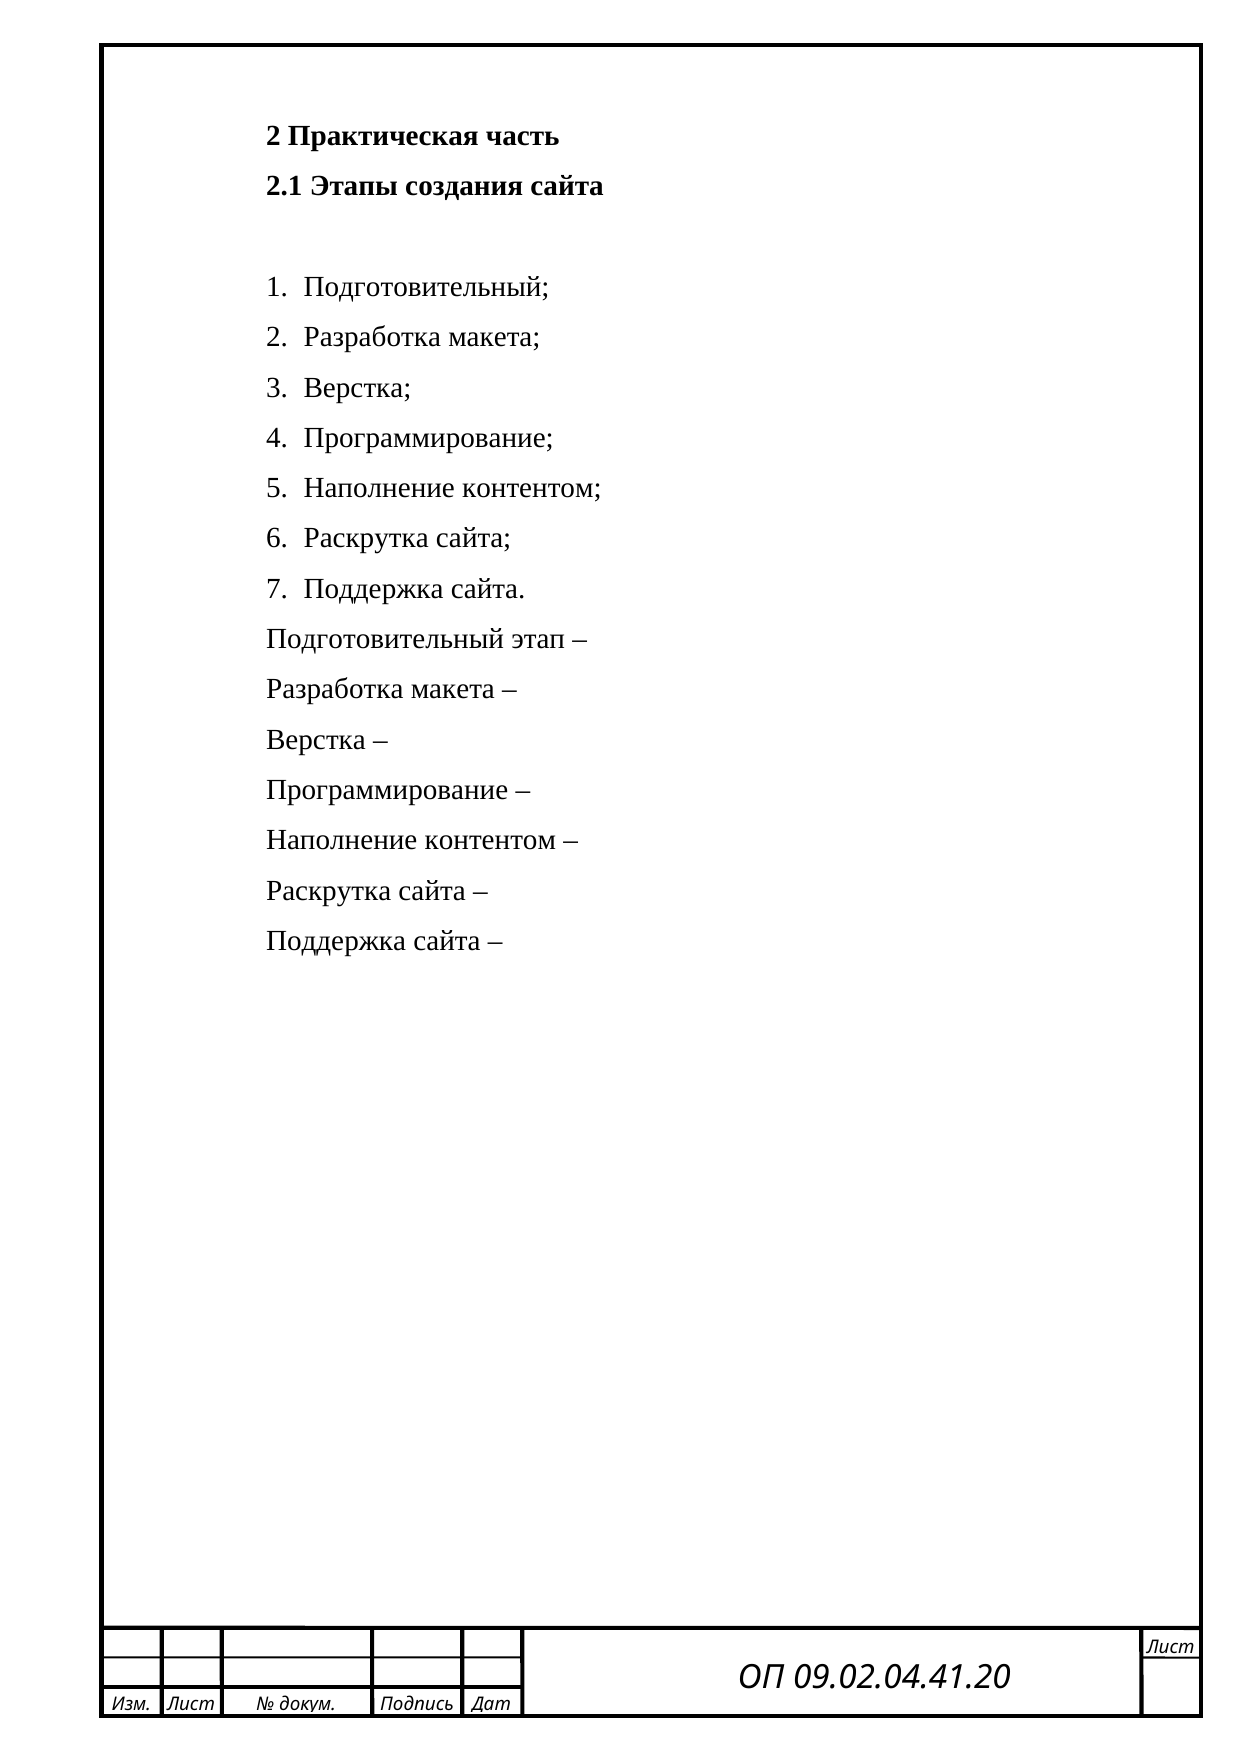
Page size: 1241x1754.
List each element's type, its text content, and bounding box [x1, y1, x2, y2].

list Наполнение контентом; [266, 470, 1152, 504]
list Разработка макета; [266, 319, 1152, 353]
list Верстка; [266, 370, 1152, 403]
list Подготовительный; [266, 269, 1152, 303]
text Верстка – [266, 722, 1152, 755]
text Наполнение контентом – [266, 822, 1152, 856]
text Раскрутка сайта – [266, 873, 1152, 906]
subtitle 2.1 Этапы создания сайта [177, 168, 1152, 202]
list Поддержка сайта. [266, 571, 1152, 604]
list Раскрутка сайта; [266, 521, 1152, 554]
text Разработка макета – [266, 672, 1152, 705]
list Программирование; [266, 420, 1152, 453]
text Подготовительный этап – [266, 621, 1152, 655]
text Программирование – [266, 772, 1152, 806]
text Поддержка сайта – [266, 923, 1152, 957]
subtitle 2 Практическая часть [177, 118, 1152, 152]
